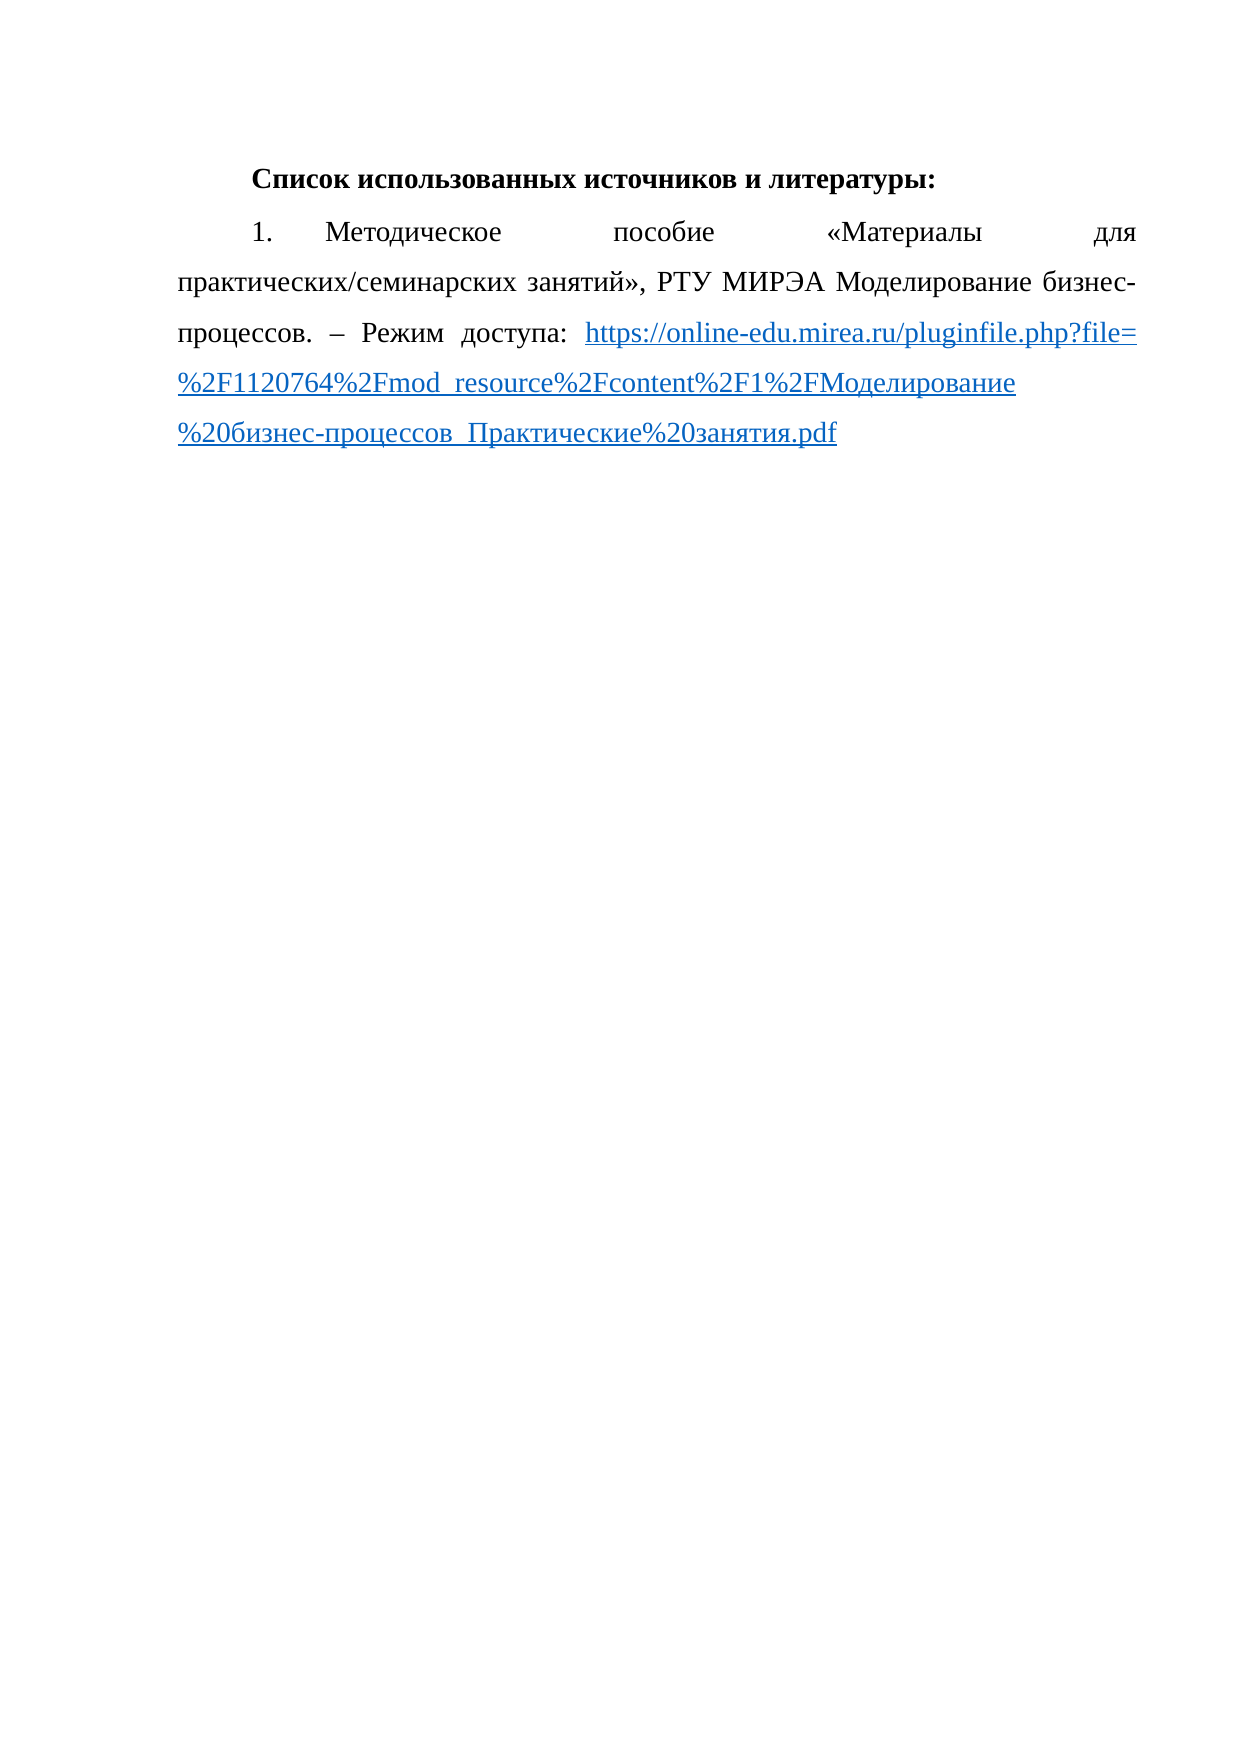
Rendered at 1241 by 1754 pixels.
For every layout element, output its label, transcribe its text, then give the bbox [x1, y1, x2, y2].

list Методическое пособие «Материалы для практических/семинарских занятий», РТУ МИРЭА Моделирование бизнес-процессов. – Режим доступа: https://online-edu.mirea.ru/pluginfile.php?file=%2F1120764%2Fmod_resource%2Fcontent%2F1%2FМоделирование%20бизнес-процессов_Практические%20занятия.pdf [177, 214, 1137, 449]
text Список использованных источников и литературы: [177, 161, 1137, 195]
